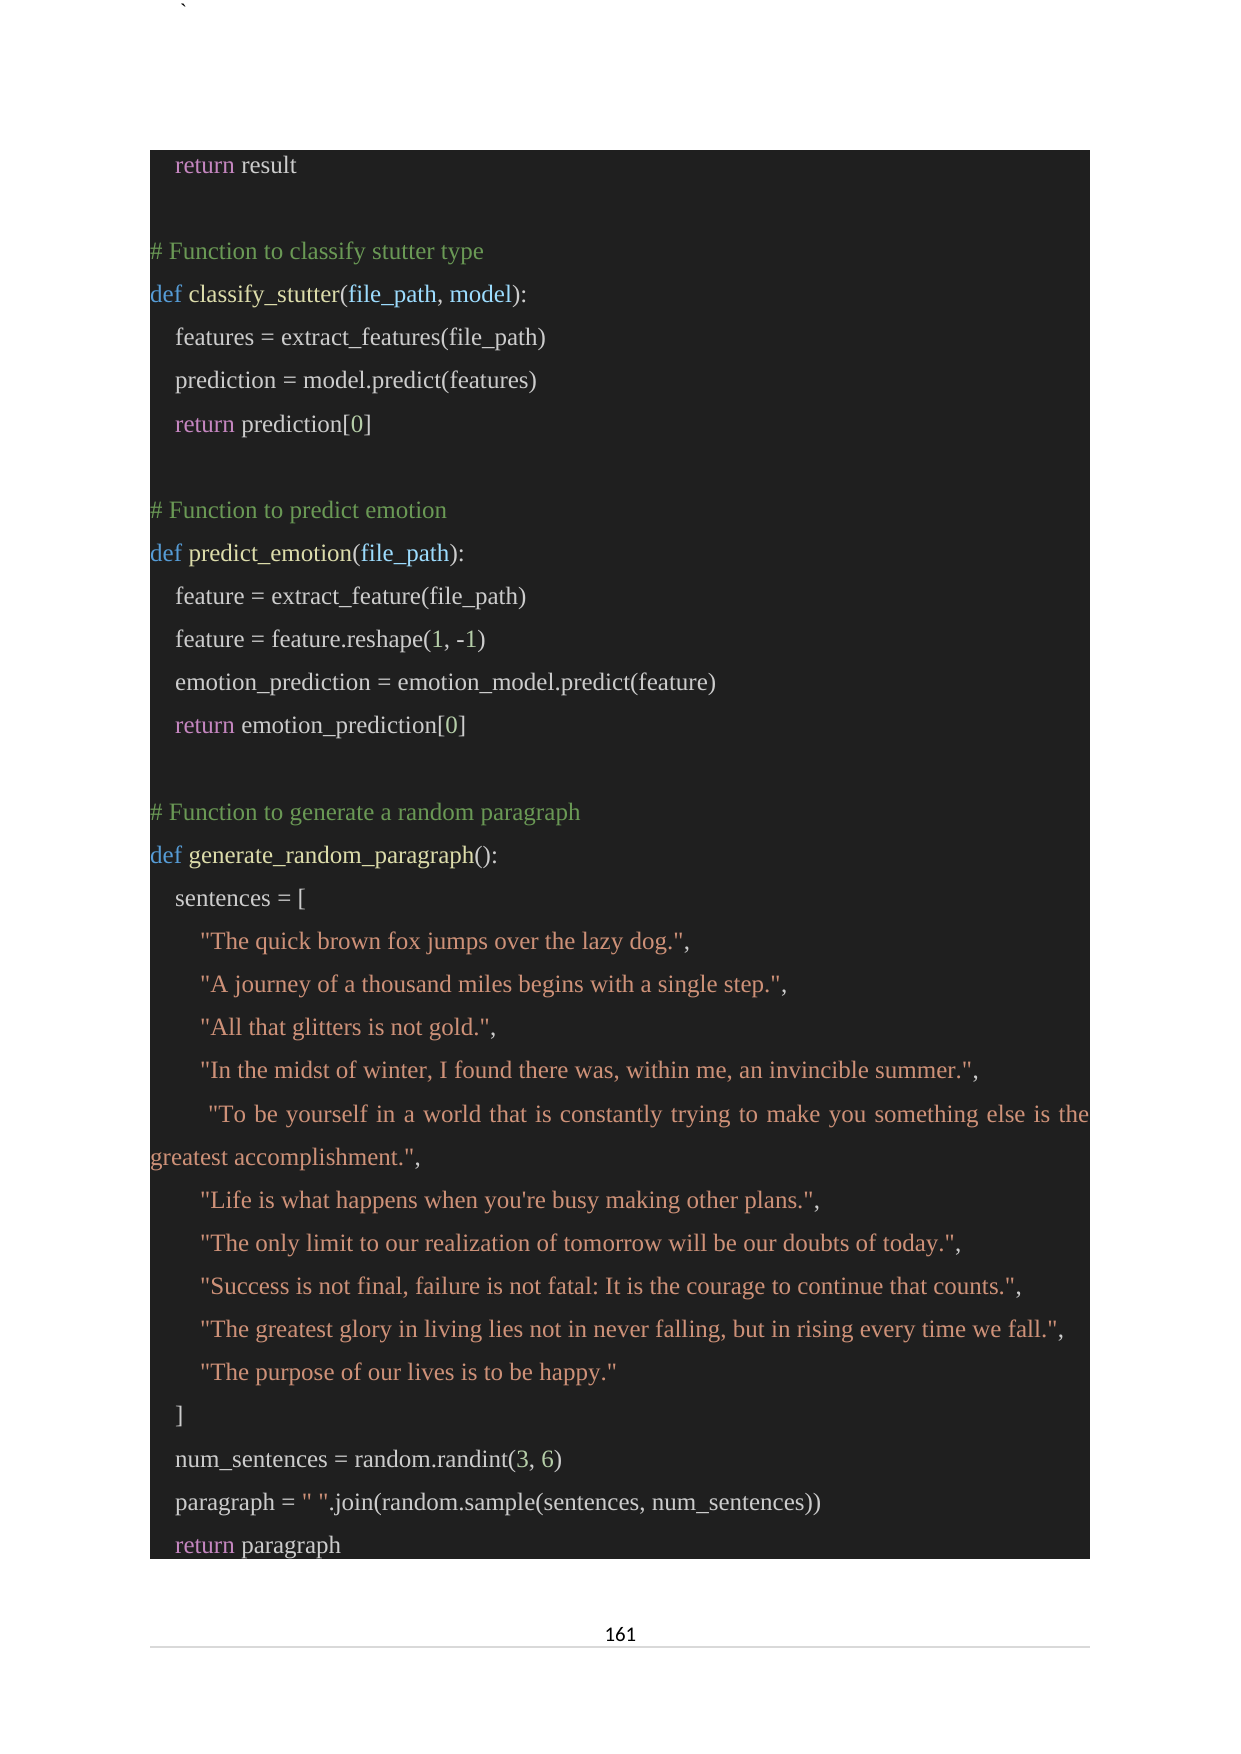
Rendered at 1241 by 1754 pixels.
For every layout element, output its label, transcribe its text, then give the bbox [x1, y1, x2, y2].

text return emotion_prediction[0] [150, 711, 1090, 739]
text feature = feature.reshape(1, -1) [150, 624, 1090, 653]
text "Success is not final, failure is not fatal: It is the courage to continue that counts.", [150, 1271, 1090, 1300]
text "The purpose of our lives is to be happy." [150, 1357, 1090, 1386]
text # Function to generate a random paragraph [150, 797, 1090, 826]
text "The only limit to our realization of tomorrow will be our doubts of today.", [150, 1228, 1090, 1257]
text num_sentences = random.randint(3, 6) [150, 1444, 1090, 1472]
text return paragraph [150, 1530, 1090, 1559]
text feature = extract_feature(file_path) [150, 581, 1090, 610]
text "A journey of a thousand miles begins with a single step.", [150, 969, 1090, 998]
text ] [150, 1401, 1090, 1429]
text "Life is what happens when you're busy making other plans.", [150, 1185, 1090, 1214]
text "To be yourself in a world that is constantly trying to make you something else is the greatest accomplishment.", [150, 1099, 1090, 1171]
text emotion_prediction = emotion_model.predict(feature) [150, 667, 1090, 696]
text def predict_emotion(file_path): [150, 538, 1090, 567]
text def generate_random_paragraph(): [150, 840, 1090, 869]
text "All that glitters is not gold.", [150, 1012, 1090, 1041]
text features = extract_features(file_path) [150, 322, 1090, 351]
text # Function to classify stutter type [150, 236, 1090, 265]
text "In the midst of winter, I found there was, within me, an invincible summer.", [150, 1056, 1090, 1084]
text sentences = [ [150, 883, 1090, 912]
text prediction = model.predict(features) [150, 366, 1090, 394]
text "The greatest glory in living lies not in never falling, but in rising every time we fall.", [150, 1314, 1090, 1343]
text paragraph = " ".join(random.sample(sentences, num_sentences)) [150, 1487, 1090, 1516]
text return result [150, 150, 1090, 179]
text return prediction[0] [150, 409, 1090, 437]
text # Function to predict emotion [150, 495, 1090, 524]
text def classify_stutter(file_path, model): [150, 279, 1090, 308]
text "The quick brown fox jumps over the lazy dog.", [150, 926, 1090, 955]
